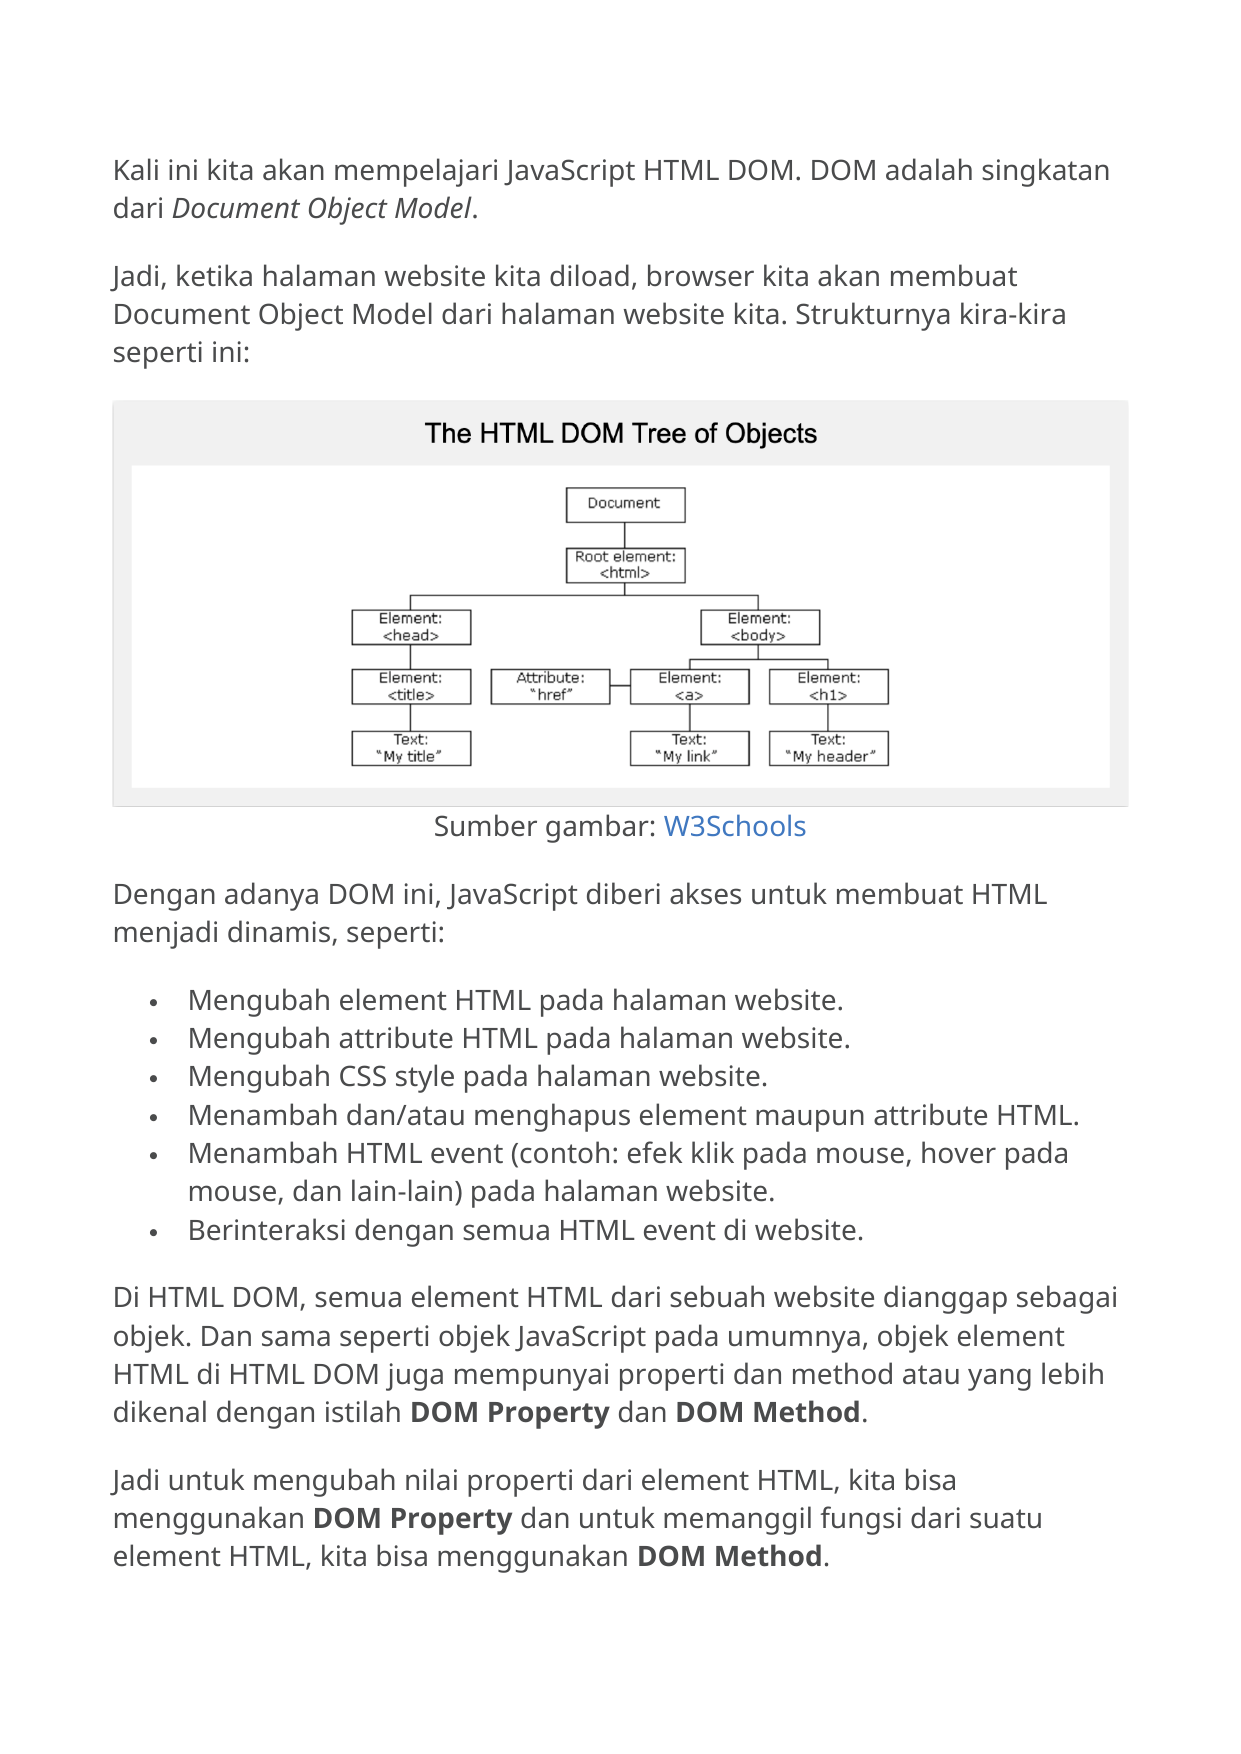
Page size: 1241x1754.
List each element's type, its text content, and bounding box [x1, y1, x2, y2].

text Jadi, ketika halaman website kita diload, browser kita akan membuat Document Object Model dari halaman website kita. Strukturnya kira-kira seperti ini: [112, 256, 1128, 371]
picture [112, 400, 1129, 807]
text Kali ini kita akan mempelajari JavaScript HTML DOM. DOM adalah singkatan dari Document Object Model. [112, 150, 1128, 227]
text Sumber gambar: W3Schools [112, 807, 1128, 845]
text Jadi untuk mengubah nilai properti dari element HTML, kita bisa menggunakan DOM Property dan untuk memanggil fungsi dari suatu element HTML, kita bisa menggunakan DOM Method. [112, 1460, 1128, 1575]
list Mengubah CSS style pada halaman website. [150, 1057, 1128, 1095]
list Mengubah attribute HTML pada halaman website. [150, 1018, 1128, 1057]
list Menambah dan/atau menghapus element maupun attribute HTML. [150, 1095, 1128, 1133]
text Di HTML DOM, semua element HTML dari sebuah website dianggap sebagai objek. Dan sama seperti objek JavaScript pada umumnya, objek element HTML di HTML DOM juga mempunyai properti dan method atau yang lebih dikenal dengan istilah DOM Property dan DOM Method. [112, 1278, 1128, 1431]
list Menambah HTML event (contoh: efek klik pada mouse, hover pada mouse, dan lain-lain) pada halaman website. [150, 1133, 1128, 1210]
list Mengubah element HTML pada halaman website. [150, 980, 1128, 1018]
list Berinteraksi dengan semua HTML event di website. [150, 1210, 1128, 1248]
text Dengan adanya DOM ini, JavaScript diberi akses untuk membuat HTML menjadi dinamis, seperti: [112, 874, 1128, 951]
